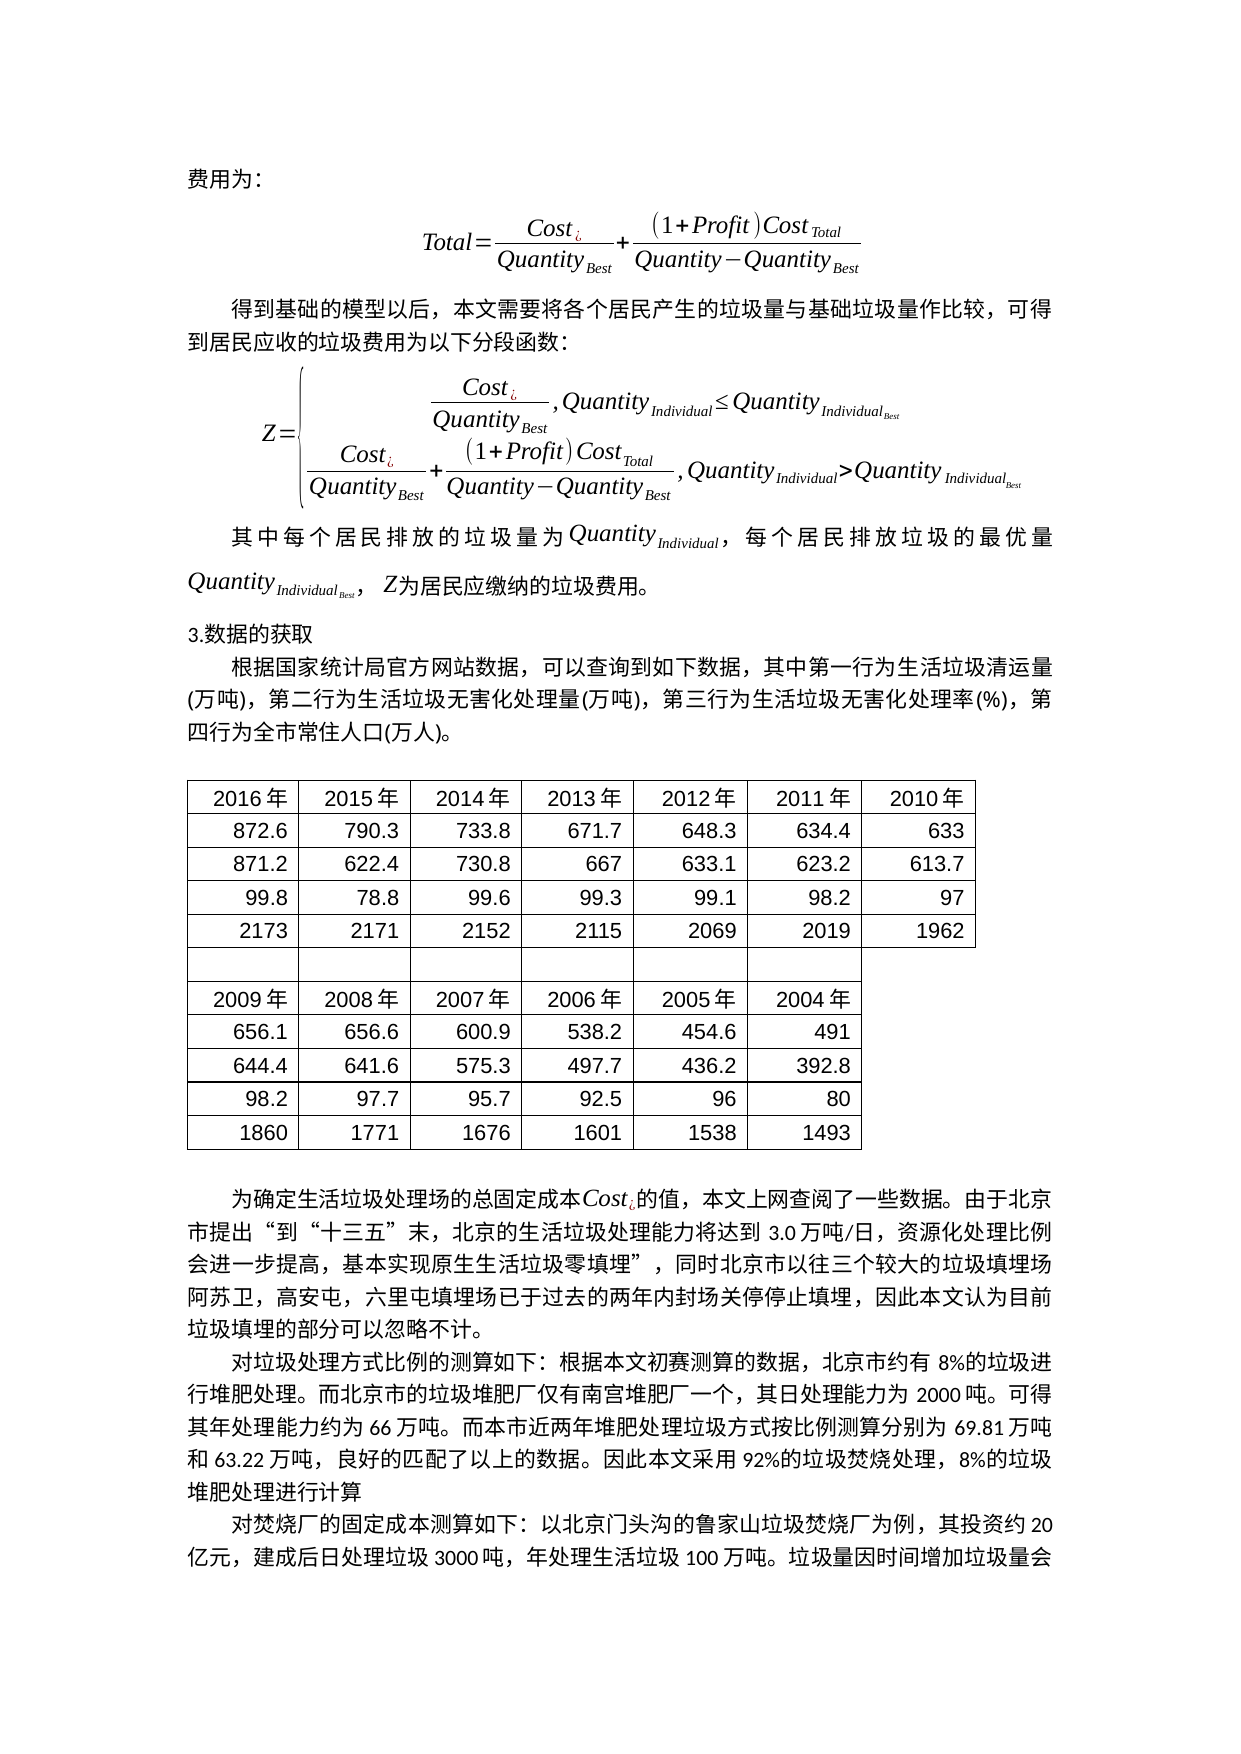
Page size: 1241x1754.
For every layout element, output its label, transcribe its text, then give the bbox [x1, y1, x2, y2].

table_cell 99.6 [411, 881, 521, 914]
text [187, 162, 1053, 194]
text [187, 1507, 1053, 1572]
table_cell 80 [748, 1083, 861, 1115]
table_cell [188, 948, 298, 981]
table_cell 622.4 [299, 848, 410, 880]
table_cell [522, 948, 633, 981]
table_header 2010年 [862, 781, 975, 813]
table_cell 436.2 [634, 1049, 747, 1081]
table_header 2011年 [748, 781, 861, 813]
table_cell 538.2 [522, 1015, 633, 1048]
table_cell 667 [522, 848, 633, 880]
table_cell 95.7 [411, 1083, 521, 1115]
table_cell 671.7 [522, 814, 633, 847]
table_cell 648.3 [634, 814, 747, 847]
table_cell 600.9 [411, 1015, 521, 1048]
table_cell 634.4 [748, 814, 861, 847]
table_cell 98.2 [748, 881, 861, 914]
table_cell 2019 [748, 915, 861, 947]
table_cell 2007年 [411, 982, 521, 1014]
text 为确定生活垃圾处理场的总固定成本的值，本文上网查阅了一些数据。由于北京市提出“到“十三五”末，北京的生活垃圾处理能力将达到3.0万吨/日，资源化处理比例会进一步提高，基本实现原生生活垃圾零填埋”，同时北京市以往三个较大的垃圾填埋场：阿苏卫，高安屯，六里屯填埋场已于过去的两年内封场关停停止填埋，因此本文认为目前垃圾填埋的部分可以忽略不计。 [187, 1182, 1053, 1344]
table_header 2012年 [634, 781, 747, 813]
table_cell 2173 [188, 915, 298, 947]
table_cell 633.1 [634, 848, 747, 880]
table_cell 644.4 [188, 1049, 298, 1081]
text 得到基础的模型以后，本文需要将各个居民产生的垃圾量与基础垃圾量作比较，可得到居民应收的垃圾费用为以下分段函数： [187, 292, 1053, 357]
table_cell [411, 948, 521, 981]
table_cell 2069 [634, 915, 747, 947]
table_cell 2115 [522, 915, 633, 947]
table_cell 575.3 [411, 1049, 521, 1081]
table_cell 2152 [411, 915, 521, 947]
text 3.数据的获取 [187, 617, 1053, 649]
table_header 2015年 [299, 781, 410, 813]
table_cell 497.7 [522, 1049, 633, 1081]
table_cell 656.6 [299, 1015, 410, 1048]
text 其中每个居民排放的垃圾量为，每个居民排放垃圾的最优量， 为居民应缴纳的垃圾费用。 [187, 519, 1053, 617]
table_cell 1860 [188, 1116, 298, 1148]
table_cell 2005年 [634, 982, 747, 1014]
text 根据国家统计局官方网站数据，可以查询到如下数据，其中第一行为生活垃圾清运量(万吨)，第二行为生活垃圾无害化处理量(万吨)，第三行为生活垃圾无害化处理率(%)，第四行为全市常住人口(万人)。 [187, 649, 1053, 747]
table_cell 1601 [522, 1116, 633, 1148]
table_cell 871.2 [188, 848, 298, 880]
table_cell 454.6 [634, 1015, 747, 1048]
table_cell 78.8 [299, 881, 410, 914]
table_cell 1538 [634, 1116, 747, 1148]
table_cell 491 [748, 1015, 861, 1048]
table_cell 99.1 [634, 881, 747, 914]
table_cell 98.2 [188, 1083, 298, 1115]
table_cell 733.8 [411, 814, 521, 847]
table_cell 730.8 [411, 848, 521, 880]
table_cell [748, 948, 861, 981]
table_header 2013年 [522, 781, 633, 813]
table_cell 97 [862, 881, 975, 914]
table_cell 1676 [411, 1116, 521, 1148]
table_cell 392.8 [748, 1049, 861, 1081]
table_header 2014年 [411, 781, 521, 813]
table_cell 99.8 [188, 881, 298, 914]
table_cell 1493 [748, 1116, 861, 1148]
table_cell 656.1 [188, 1015, 298, 1048]
table_cell [634, 948, 747, 981]
table_cell 2171 [299, 915, 410, 947]
table_cell 2009年 [188, 982, 298, 1014]
table_cell 623.2 [748, 848, 861, 880]
table_cell 92.5 [522, 1083, 633, 1115]
table_cell 97.7 [299, 1083, 410, 1115]
table_cell 1962 [862, 915, 975, 947]
table_cell 2004年 [748, 982, 861, 1014]
table_cell 613.7 [862, 848, 975, 880]
table_cell [299, 948, 410, 981]
table_cell 96 [634, 1083, 747, 1115]
table_cell 99.3 [522, 881, 633, 914]
table_cell 641.6 [299, 1049, 410, 1081]
table_cell 2008年 [299, 982, 410, 1014]
text 对垃圾处理方式比例的测算如下：根据本文初赛测算的数据，北京市约有8%的垃圾进行堆肥处理。而北京市的垃圾堆肥厂仅有南宫堆肥厂一个，其日处理能力为2000吨。可得其年处理能力约为66万吨。而本市近两年堆肥处理垃圾方式按比例测算分别为69.81万吨和63.22万吨，良好的匹配了以上的数据。因此本文采用92%的垃圾焚烧处理，8%的垃圾堆肥处理进行计算 [187, 1344, 1053, 1507]
table_header 2016年 [188, 781, 298, 813]
table_cell 872.6 [188, 814, 298, 847]
table_cell 2006年 [522, 982, 633, 1014]
table_cell 633 [862, 814, 975, 847]
table_cell 790.3 [299, 814, 410, 847]
table_cell 1771 [299, 1116, 410, 1148]
